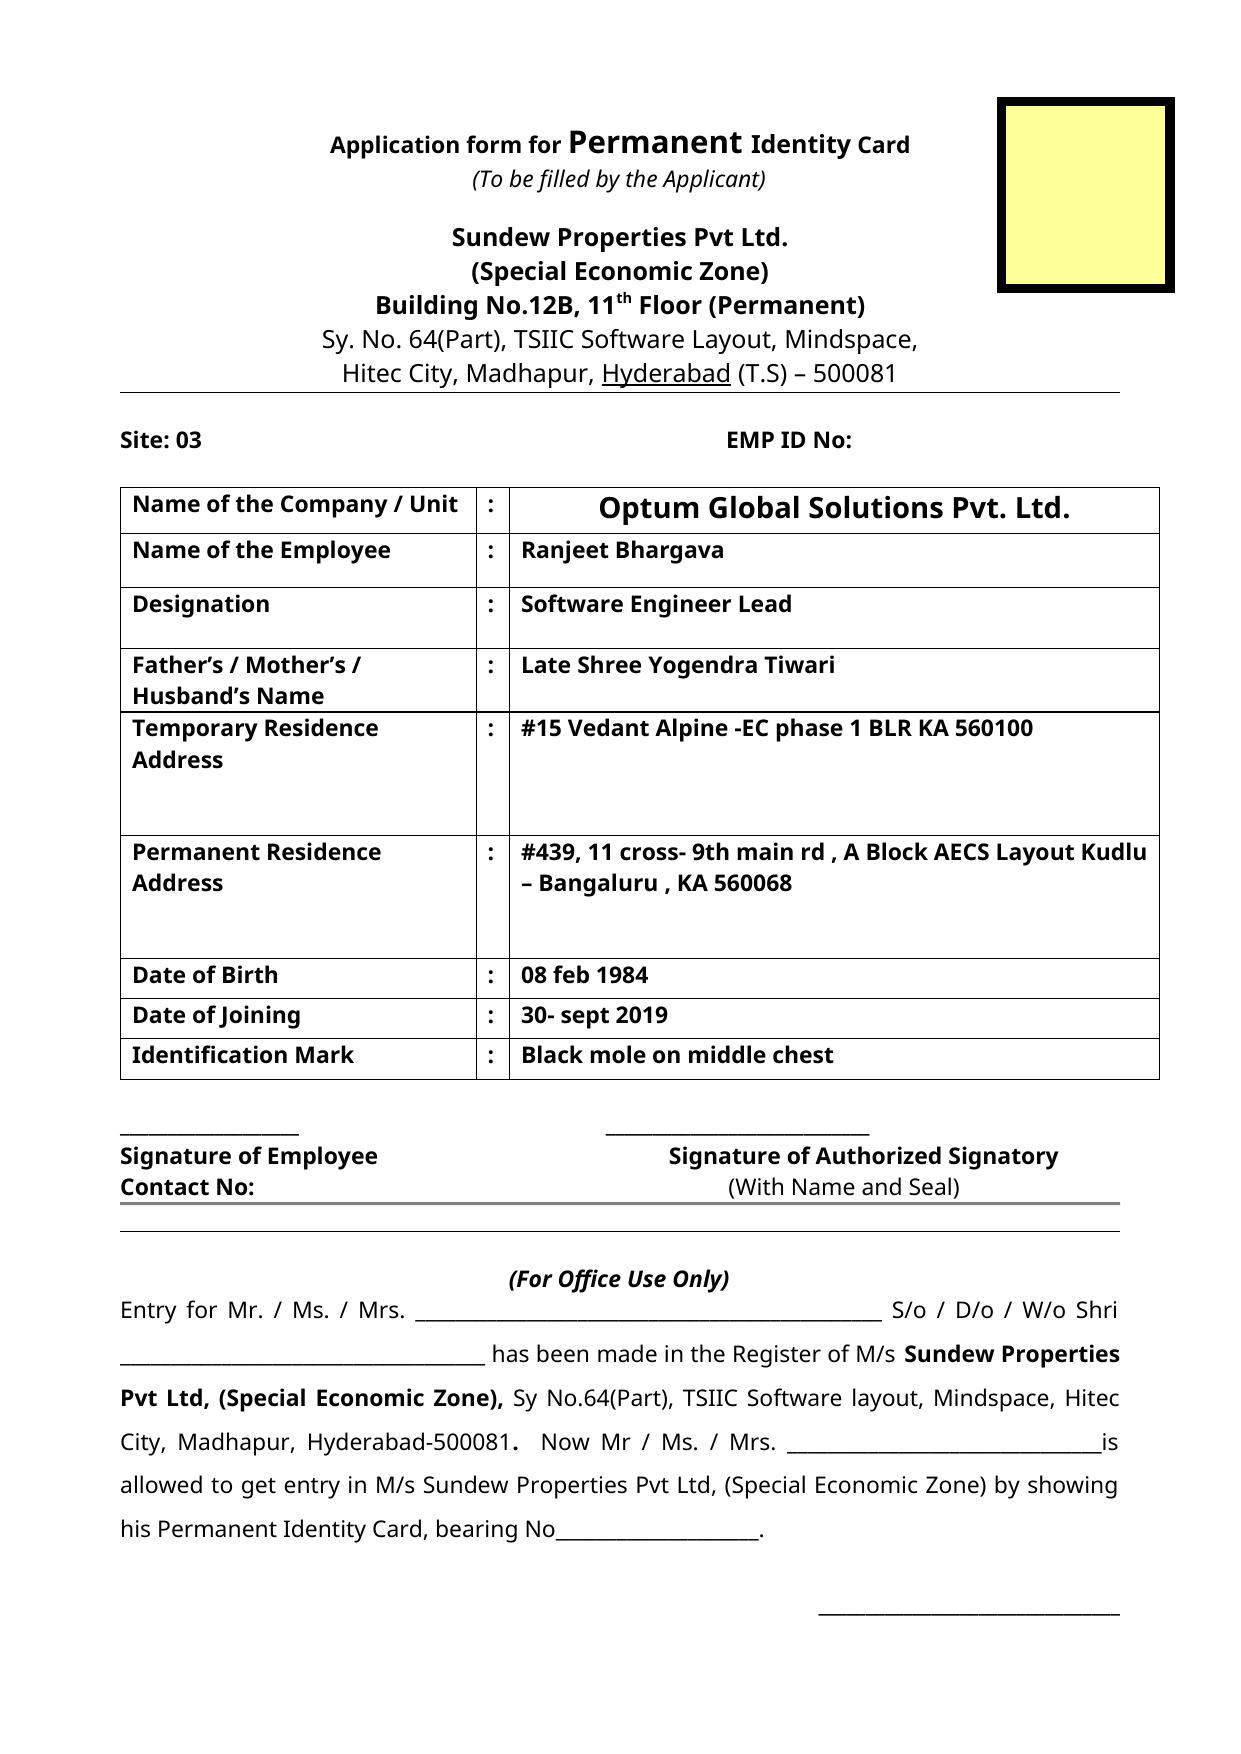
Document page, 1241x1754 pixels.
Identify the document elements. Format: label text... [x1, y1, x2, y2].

text Entry for Mr. / Ms. / Mrs. ______________________________________________ S/o / D/o / W/o Shri ____________________________________ has been made in the Register of M/s Sundew Properties Pvt Ltd, (Special Economic Zone), Sy No.64(Part), TSIIC Software layout, Mindspace, Hitec City, Madhapur, Hyderabad-500081. Now Mr / Ms. / Mrs. _______________________________is allowed to get entry in M/s Sundew Properties Pvt Ltd, (Special Economic Zone) by showing his Permanent Identity Card, bearing No____________________. [120, 1294, 1120, 1544]
table_header : [477, 488, 509, 533]
text Signature of Employee Signature of Authorized Signatory [120, 1139, 1120, 1171]
text Contact No: (With Name and Seal) [120, 1171, 1120, 1202]
table_cell Father’s / Mother’s / Husband’s Name [121, 649, 476, 711]
table_cell Software Engineer Lead [510, 588, 1159, 648]
table_cell Ranjeet Bhargava [510, 534, 1159, 587]
table_cell 30- sept 2019 [510, 999, 1159, 1038]
table_cell : [477, 649, 509, 711]
text Site: 03 EMP ID No: [120, 424, 1120, 455]
text Application form for Permanent Identity Card [120, 120, 997, 163]
table_cell : [477, 999, 509, 1038]
table_header Name of the Company / Unit [121, 488, 476, 533]
subtitle Sy. No. 64(Part), TSIIC Software Layout, Mindspace, [120, 322, 1120, 356]
table_header Optum Global Solutions Pvt. Ltd. [510, 488, 1159, 533]
table_cell Temporary Residence Address [121, 713, 476, 834]
text (For Office Use Only) [120, 1263, 1120, 1294]
text ___________________ ____________________________ [120, 1108, 1120, 1139]
table_cell : [477, 959, 509, 998]
table_cell : [477, 588, 509, 648]
text (To be filled by the Applicant) [120, 163, 997, 194]
table_cell : [477, 1039, 509, 1078]
table_cell : [477, 713, 509, 834]
table_cell Date of Joining [121, 999, 476, 1038]
text Building No.12B, 11th Floor (Permanent) [120, 287, 1120, 322]
text (Special Economic Zone) [120, 253, 997, 287]
table_cell : [477, 836, 509, 958]
text ________________________________ [120, 1588, 1120, 1619]
table_cell 08 feb 1984 [510, 959, 1159, 998]
table_cell Identification Mark [121, 1039, 476, 1078]
table_cell Permanent Residence Address [121, 836, 476, 958]
text Hitec City, Madhapur, Hyderabad (T.S) – 500081 [120, 356, 1120, 392]
table_cell Black mole on middle chest [510, 1039, 1159, 1078]
table_cell Late Shree Yogendra Tiwari [510, 649, 1159, 711]
table_cell Date of Birth [121, 959, 476, 998]
table_cell #15 Vedant Alpine -EC phase 1 BLR KA 560100 [510, 713, 1159, 834]
table_cell Name of the Employee [121, 534, 476, 587]
table_cell #439, 11 cross- 9th main rd , A Block AECS Layout Kudlu – Bangaluru , KA 560068 [510, 836, 1159, 958]
table_cell : [477, 534, 509, 587]
text Sundew Properties Pvt Ltd. [120, 219, 997, 253]
table_cell Designation [121, 588, 476, 648]
